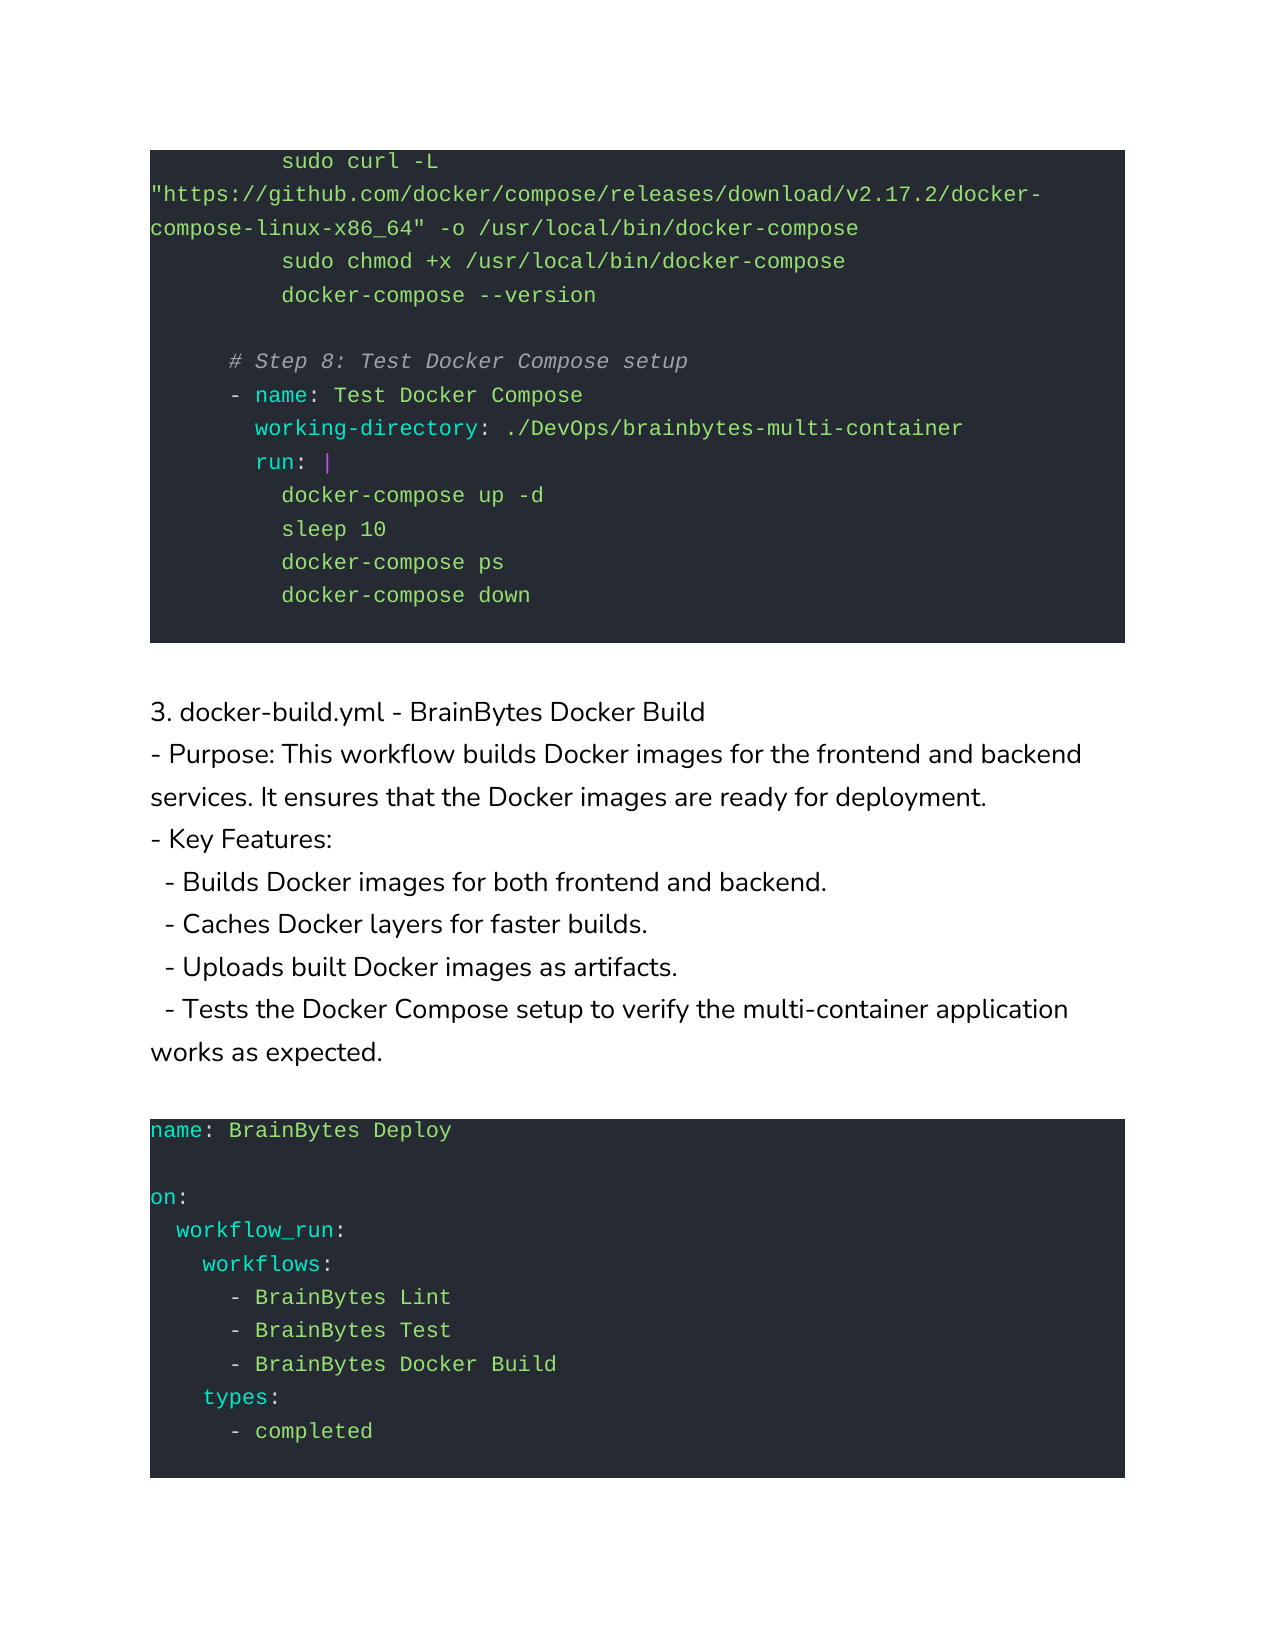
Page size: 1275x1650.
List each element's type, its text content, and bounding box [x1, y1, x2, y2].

text name: BrainBytes Deploy [150, 1119, 1125, 1144]
text sleep 10 [150, 518, 1125, 543]
text # Step 8: Test Docker Compose setup [150, 351, 1125, 375]
text - BrainBytes Docker Build [150, 1353, 1125, 1378]
text - Key Features: [150, 822, 1125, 858]
text workflow_run: [150, 1219, 1125, 1244]
text 3. docker-build.yml - BrainBytes Docker Build [150, 694, 1125, 731]
text workflows: [150, 1253, 1125, 1278]
text docker-compose ps [150, 551, 1125, 576]
text docker-compose down [150, 585, 1125, 609]
text - BrainBytes Test [150, 1320, 1125, 1344]
text run: | [150, 451, 1125, 476]
text - Caches Docker layers for faster builds. [150, 907, 1125, 943]
text sudo chmod +x /usr/local/bin/docker-compose [150, 250, 1125, 275]
text - Purpose: This workflow builds Docker images for the frontend and backend services. It ensures that the Docker images are ready for deployment. [150, 737, 1125, 816]
text - BrainBytes Lint [150, 1286, 1125, 1311]
text - Tests the Docker Compose setup to verify the multi-container application works as expected. [150, 992, 1125, 1071]
text docker-compose up -d [150, 484, 1125, 509]
text on: [150, 1186, 1125, 1211]
text working-directory: ./DevOps/brainbytes-multi-container [150, 417, 1125, 442]
text - name: Test Docker Compose [150, 384, 1125, 409]
text - completed [150, 1420, 1125, 1445]
text - Uploads built Docker images as artifacts. [150, 949, 1125, 986]
text sudo curl -L "https://github.com/docker/compose/releases/download/v2.17.2/docker-compose-linux-x86_64" -o /usr/local/bin/docker-compose [150, 150, 1125, 242]
text - Builds Docker images for both frontend and backend. [150, 864, 1125, 901]
text types: [150, 1387, 1125, 1411]
text docker-compose --version [150, 284, 1125, 308]
